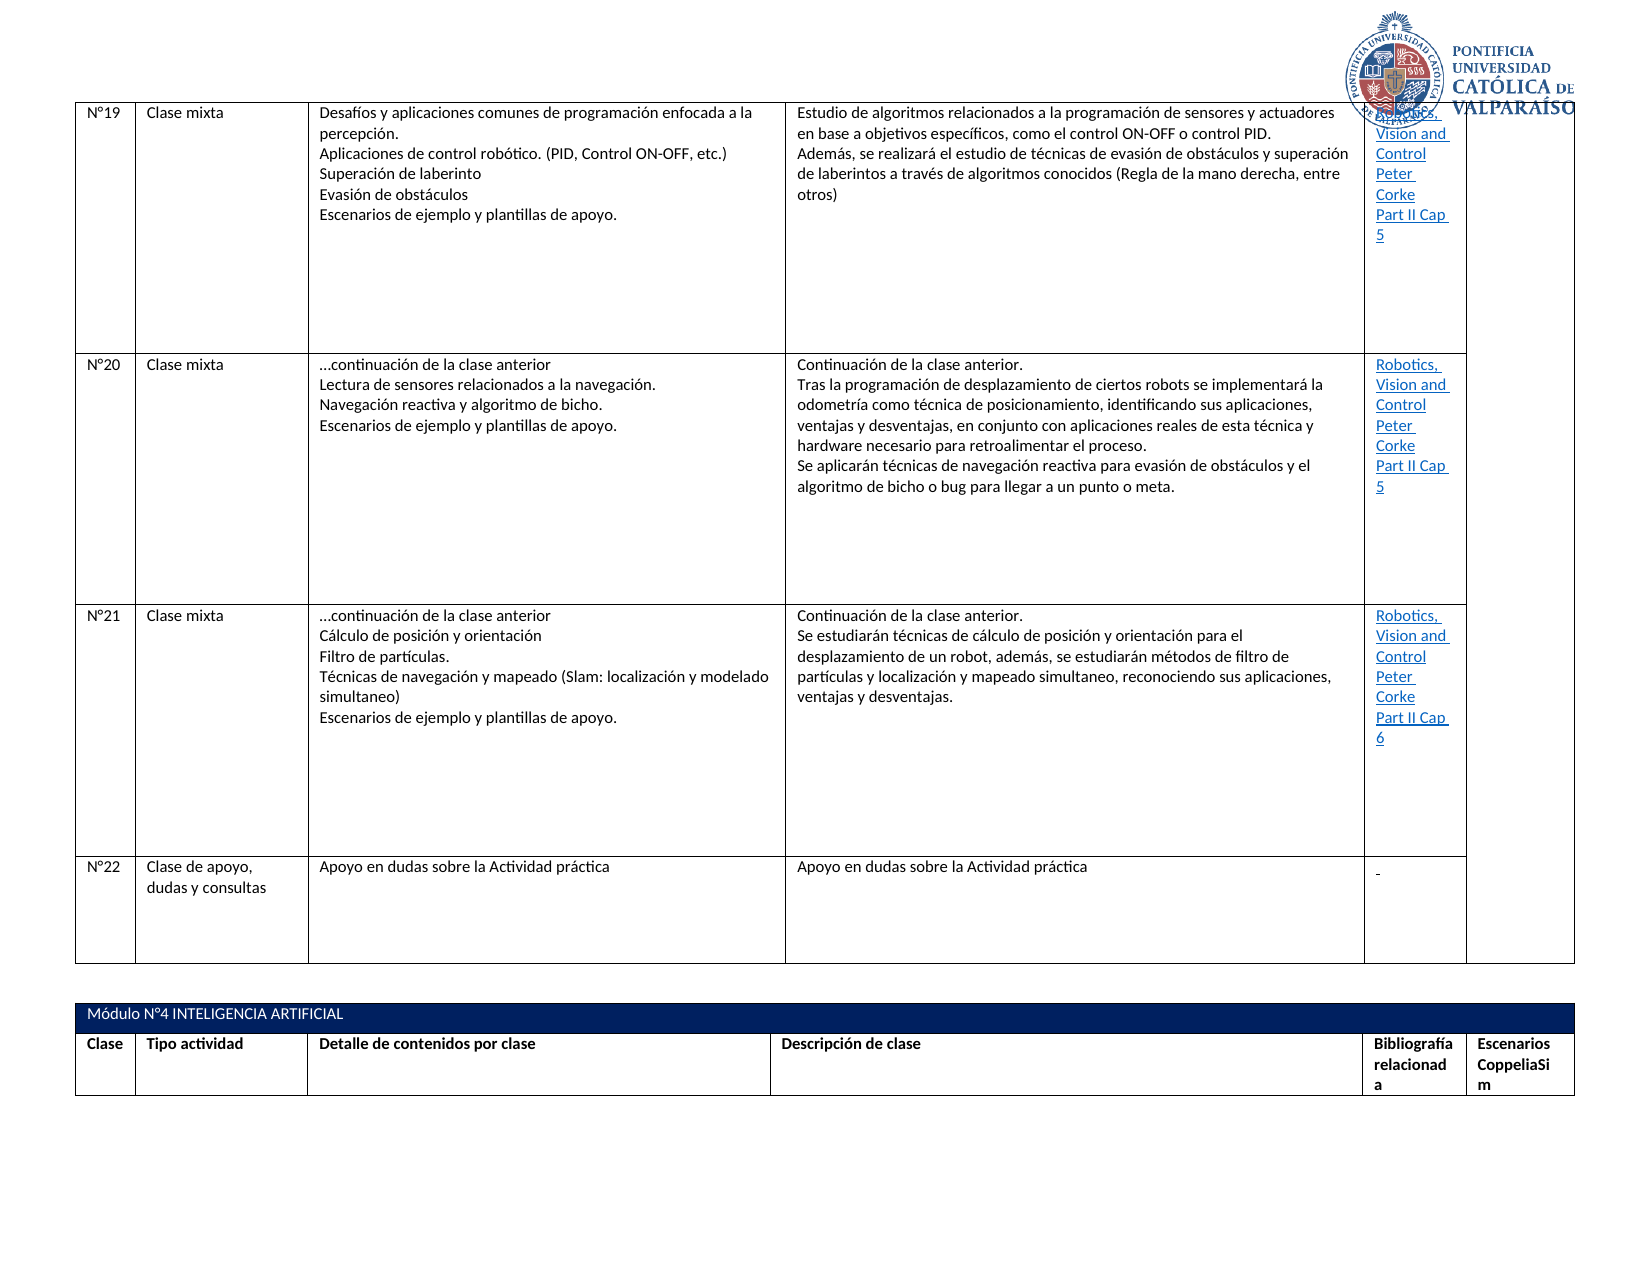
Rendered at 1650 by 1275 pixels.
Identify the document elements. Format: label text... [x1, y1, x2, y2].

table_cell Apoyo en dudas sobre la Actividad práctica [309, 857, 785, 963]
table_cell Clase mixta [136, 103, 308, 353]
picture [1467, 103, 1574, 129]
table_cell Continuación de la clase anterior. Se estudiarán técnicas de cálculo de posición y orientación para el desplazamiento de un robot, además, se estudiarán métodos de filtro de partículas y localización y mapeado simultaneo, reconociendo sus aplicaciones, ventajas y desventajas. [786, 605, 1364, 856]
table_cell Robotics, Vision and Control Peter Corke Part II Cap 5 [1365, 354, 1466, 604]
table_cell N°19 [76, 103, 135, 353]
table_cell Apoyo en dudas sobre la Actividad práctica [786, 857, 1364, 963]
table_cell Continuación de la clase anterior. Tras la programación de desplazamiento de ciertos robots se implementará la odometría como técnica de posicionamiento, identificando sus aplicaciones, ventajas y desventajas, en conjunto con aplicaciones reales de esta técnica y hardware necesario para retroalimentar el proceso. Se aplicarán técnicas de navegación reactiva para evasión de obstáculos y el algoritmo de bicho o bug para llegar a un punto o meta. [786, 354, 1364, 604]
table_cell Tipo actividad [136, 1034, 307, 1094]
table_cell N°22 [76, 857, 135, 963]
table_cell Detalle de contenidos por clase [308, 1034, 770, 1094]
table_cell Desafíos y aplicaciones comunes de programación enfocada a la percepción. Aplicaciones de control robótico. (PID, Control ON-OFF, etc.) Superación de laberinto Evasión de obstáculos Escenarios de ejemplo y plantillas de apoyo. [309, 103, 785, 353]
table_cell Robotics, Vision and Control Peter Corke Part II Cap 6 [1365, 605, 1466, 856]
table_cell Estudio de algoritmos relacionados a la programación de sensores y actuadores en base a objetivos específicos, como el control ON-OFF o control PID. Además, se realizará el estudio de técnicas de evasión de obstáculos y superación de laberintos a través de algoritmos conocidos (Regla de la mano derecha, entre otros) [786, 103, 1364, 353]
table_cell Clase [76, 1034, 135, 1094]
table_cell …continuación de la clase anterior Cálculo de posición y orientación Filtro de partículas. Técnicas de navegación y mapeado (Slam: localización y modelado simultaneo) Escenarios de ejemplo y plantillas de apoyo. [309, 605, 785, 856]
table_cell Escenarios CoppeliaSim [1467, 1034, 1574, 1094]
picture [1345, 11, 1575, 102]
table_header Módulo N°4 INTELIGENCIA ARTIFICIAL [76, 1004, 1574, 1033]
table_cell Robotics, Vision and Control Peter Corke Part II Cap 5 [1365, 103, 1466, 353]
table_cell Clase de apoyo, dudas y consultas [136, 857, 308, 963]
table_cell N°21 [76, 605, 135, 856]
table_cell Descripción de clase [771, 1034, 1362, 1094]
table_cell …continuación de la clase anterior Lectura de sensores relacionados a la navegación. Navegación reactiva y algoritmo de bicho. Escenarios de ejemplo y plantillas de apoyo. [309, 354, 785, 604]
table_cell Clase mixta [136, 354, 308, 604]
table_cell Clase mixta [136, 605, 308, 856]
table_cell [1365, 857, 1466, 963]
table_cell Bibliografía relacionada [1363, 1034, 1466, 1094]
table_cell N°20 [76, 354, 135, 604]
